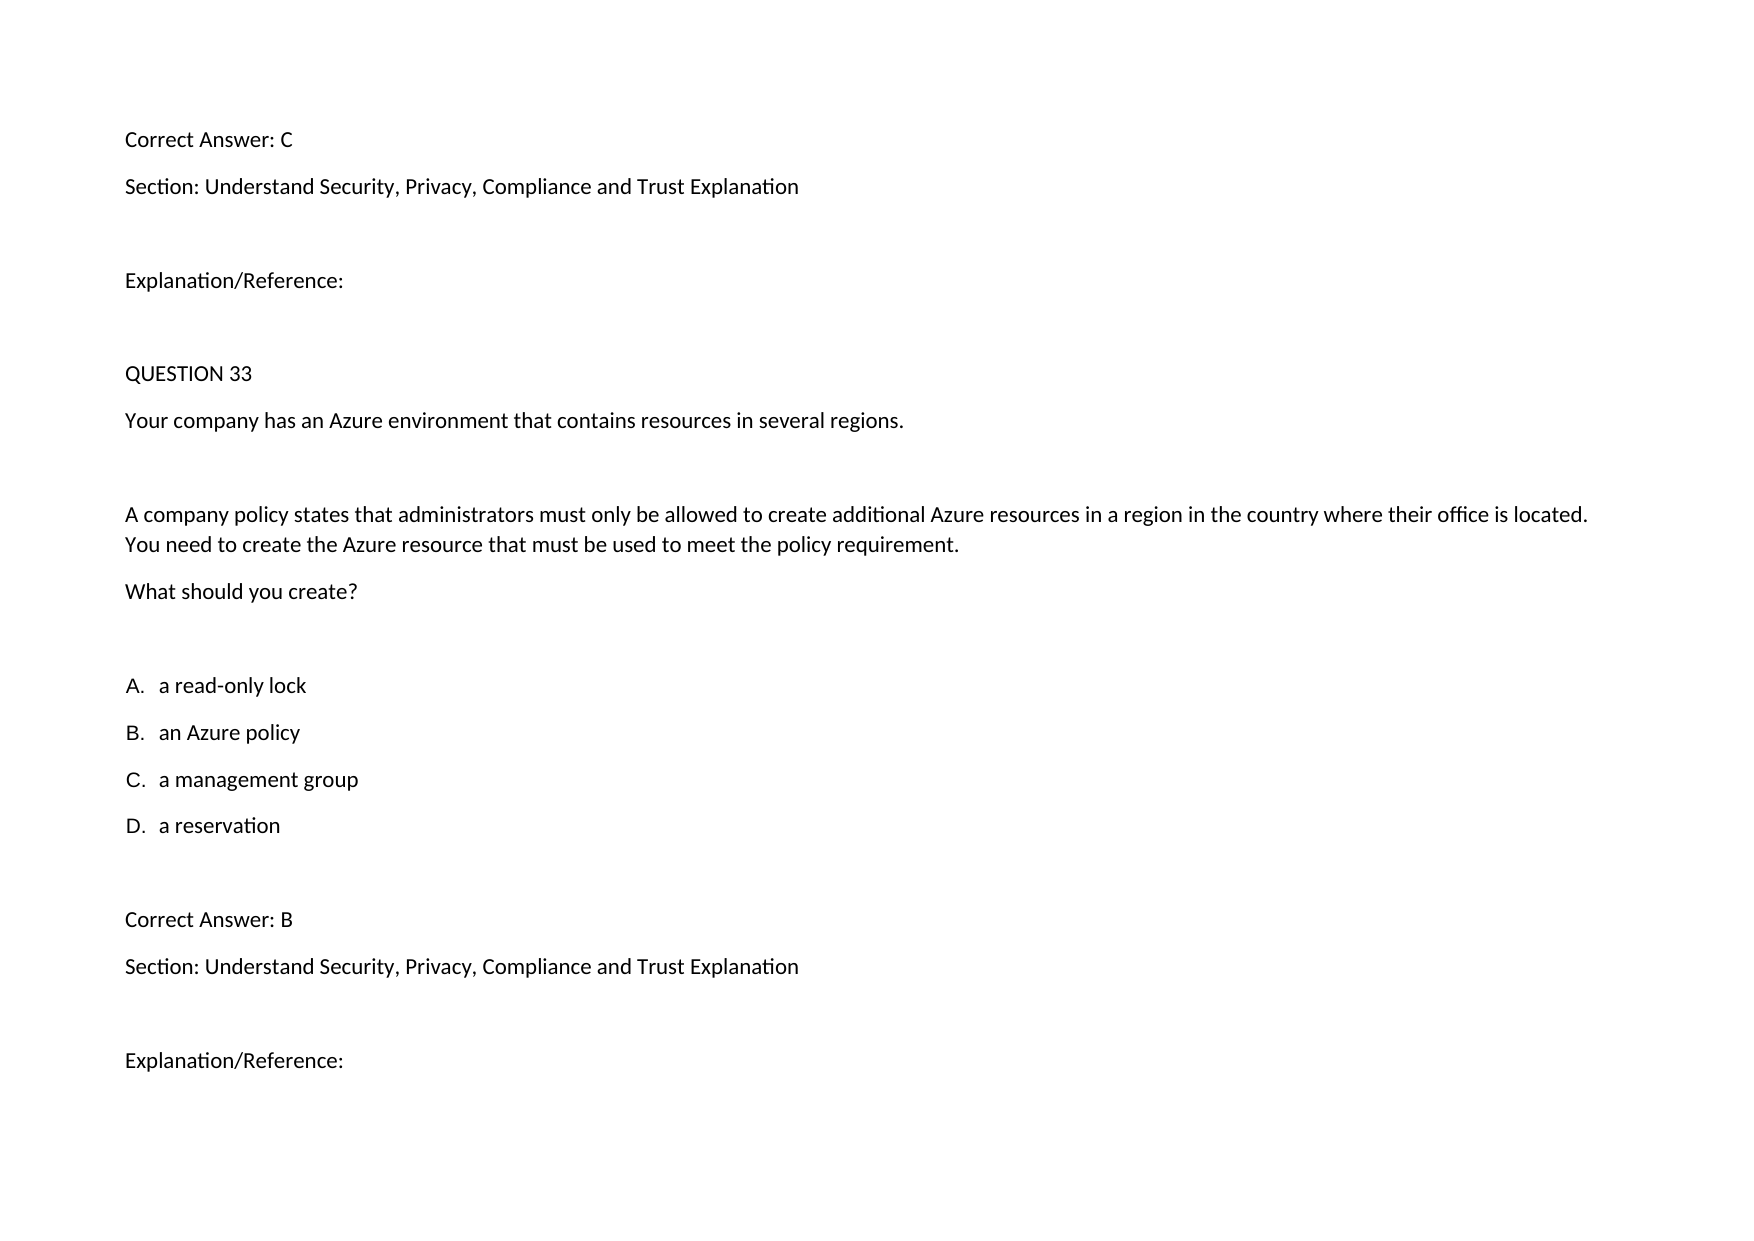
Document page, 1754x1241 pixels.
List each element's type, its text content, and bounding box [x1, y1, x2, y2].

text QUESTION 33 [125, 359, 1627, 387]
list an Azure policy [126, 718, 1627, 746]
text A company policy states that administrators must only be allowed to create additional Azure resources in a region in the country where their office is located. You need to create the Azure resource that must be used to meet the policy requirement. [125, 500, 1627, 558]
text Correct Answer: C [125, 125, 1627, 153]
list a management group [126, 765, 1627, 793]
list a read-only lock [126, 671, 1627, 699]
text Section: Understand Security, Privacy, Compliance and Trust Explanation [125, 952, 1627, 980]
text Correct Answer: B [125, 905, 1627, 933]
text Your company has an Azure environment that contains resources in several regions. [125, 406, 1627, 434]
text Section: Understand Security, Privacy, Compliance and Trust Explanation [125, 172, 1627, 200]
list a reservation [126, 812, 1627, 839]
text Explanation/Reference: [125, 266, 1627, 294]
text Explanation/Reference: [125, 1046, 1627, 1074]
text What should you create? [125, 577, 1627, 605]
